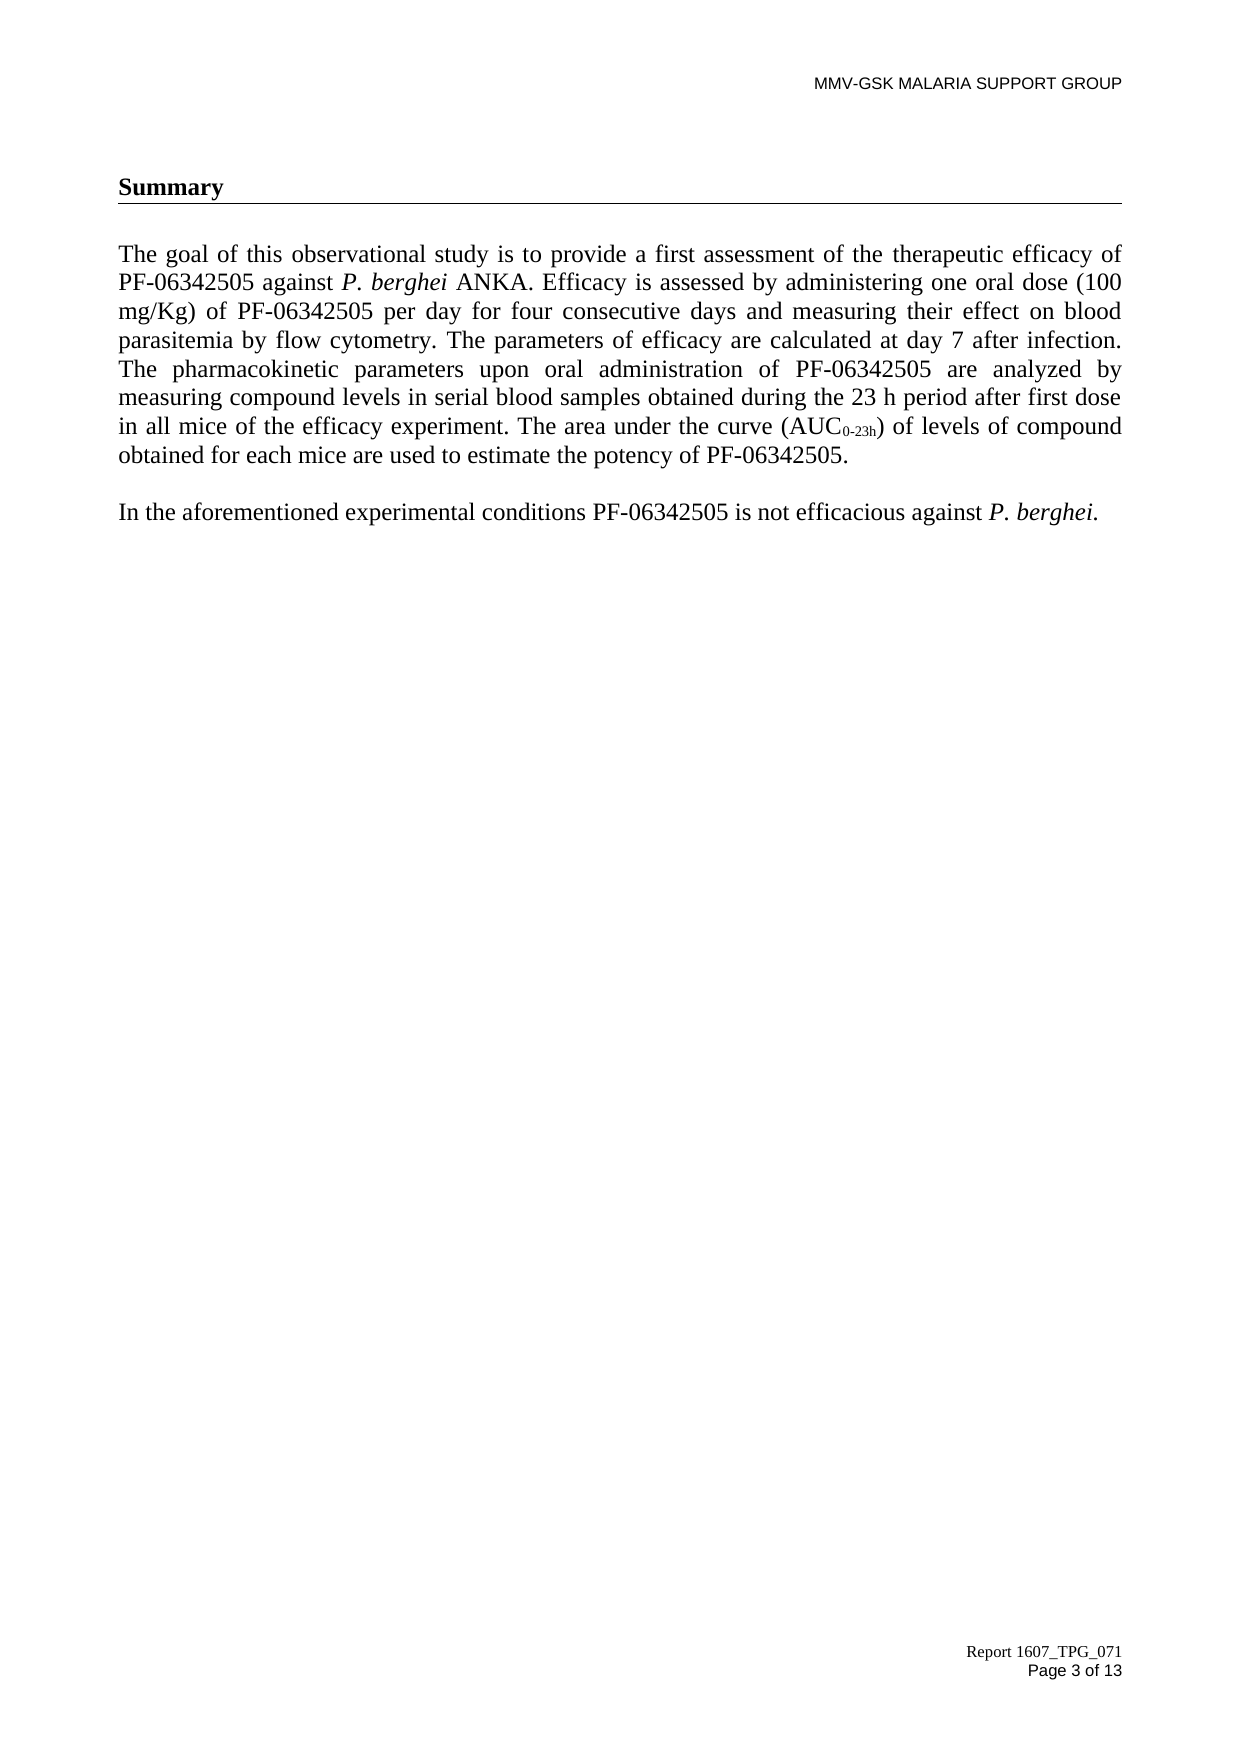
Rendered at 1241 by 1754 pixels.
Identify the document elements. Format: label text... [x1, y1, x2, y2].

text The goal of this observational study is to provide a first assessment of the therapeutic efficacy of PF-06342505 against P. berghei ANKA. Efficacy is assessed by administering one oral dose (100 mg/Kg) of PF-06342505 per day for four consecutive days and measuring their effect on blood parasitemia by flow cytometry. The parameters of efficacy are calculated at day 7 after infection. The pharmacokinetic parameters upon oral administration of PF-06342505 are analyzed by measuring compound levels in serial blood samples obtained during the 23 h period after first dose in all mice of the efficacy experiment. The area under the curve (AUC0-23h) of levels of compound obtained for each mice are used to estimate the potency of PF-06342505. [118, 239, 1122, 469]
subtitle Summary [118, 172, 1122, 203]
text In the aforementioned experimental conditions PF-06342505 is not efficacious against P. berghei. [118, 497, 1122, 526]
